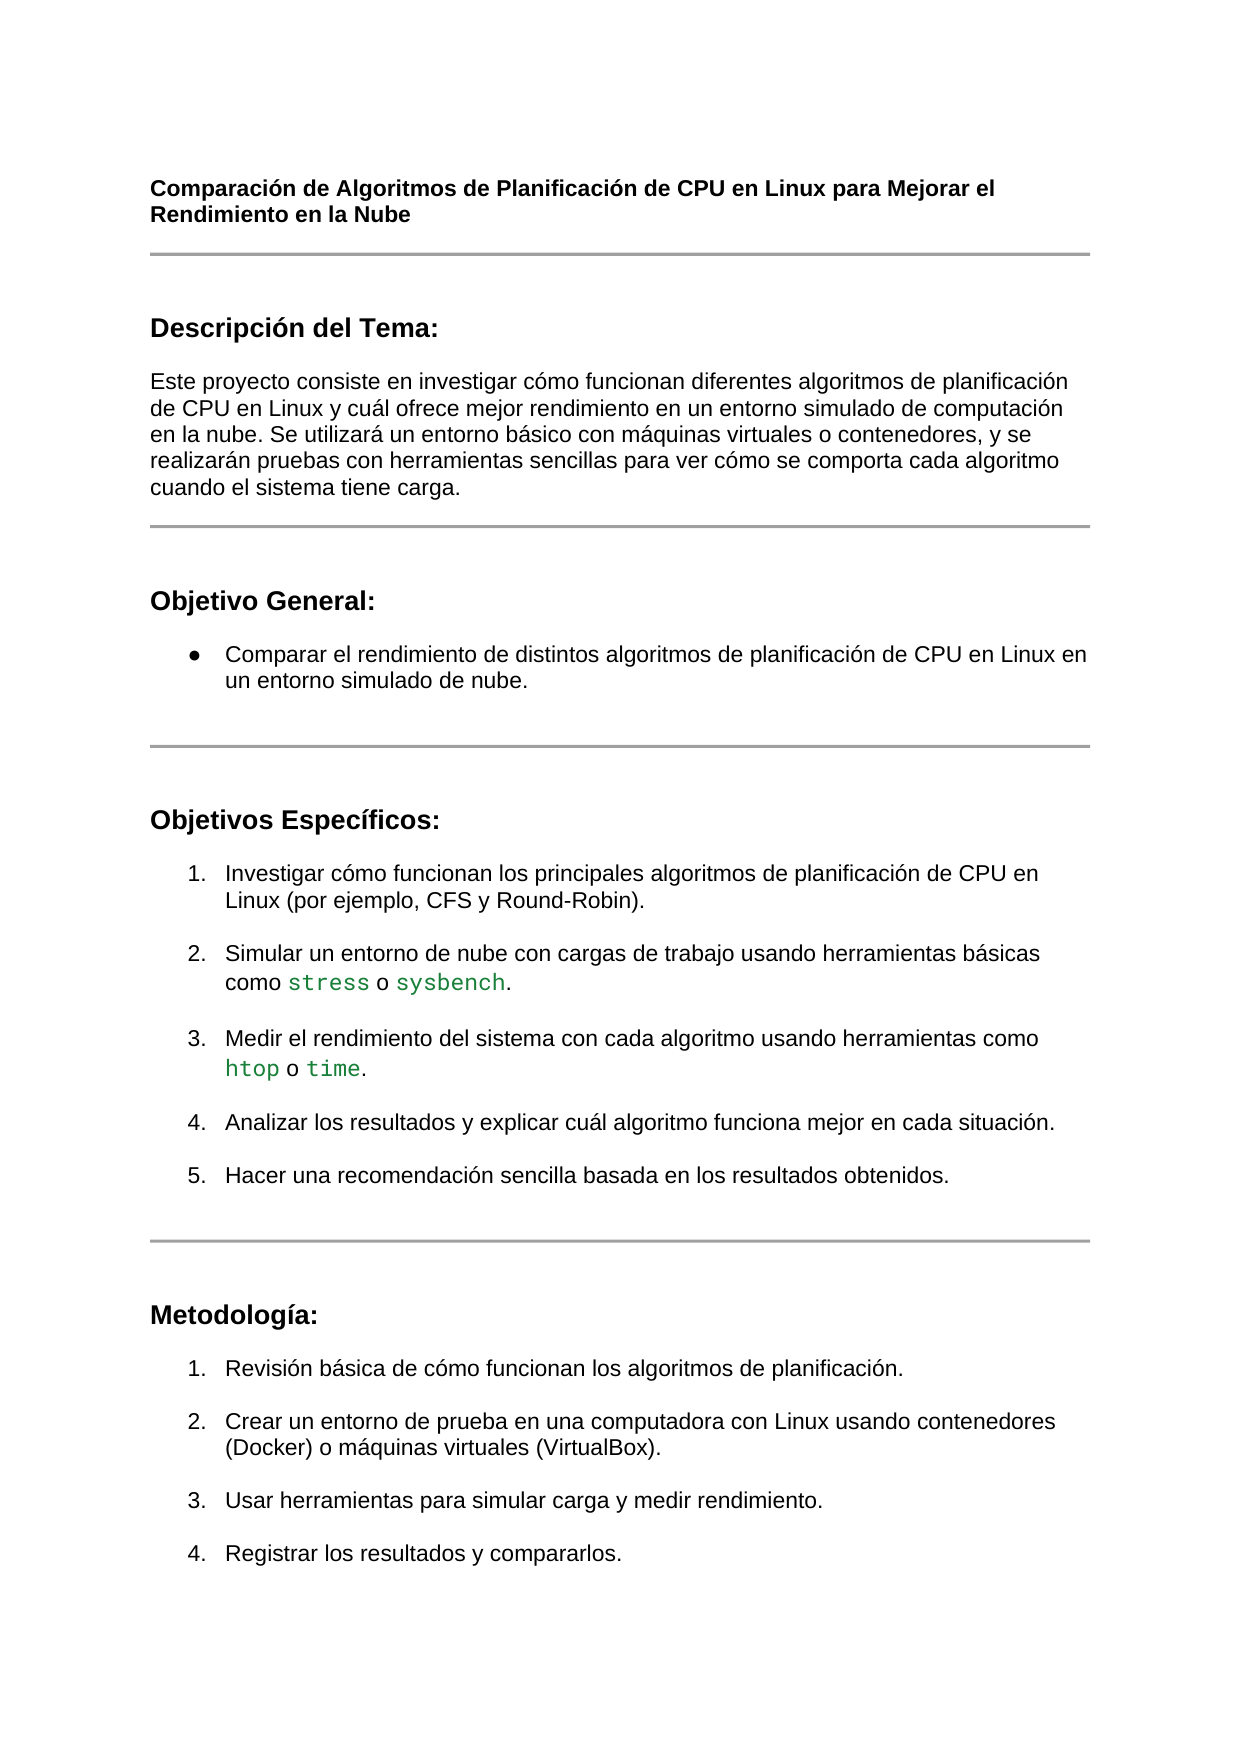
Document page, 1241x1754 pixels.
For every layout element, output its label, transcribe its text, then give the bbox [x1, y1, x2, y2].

list Simular un entorno de nube con cargas de trabajo usando herramientas básicas como stress o sysbench. [187, 939, 1090, 1022]
list Investigar cómo funcionan los principales algoritmos de planificación de CPU en Linux (por ejemplo, CFS y Round-Robin). [187, 860, 1090, 939]
text Este proyecto consiste en investigar cómo funcionan diferentes algoritmos de planificación de CPU en Linux y cuál ofrece mejor rendimiento en un entorno simulado de computación en la nube. Se utilizará un entorno básico con máquinas virtuales o contenedores, y se realizarán pruebas con herramientas sencillas para ver cómo se comporta cada algoritmo cuando el sistema tiene carga. [150, 368, 1090, 500]
list Medir el rendimiento del sistema con cada algoritmo usando herramientas como htop o time. [187, 1022, 1090, 1109]
list Registrar los resultados y compararlos. [187, 1540, 1090, 1592]
list Analizar los resultados y explicar cuál algoritmo funciona mejor en cada situación. [187, 1109, 1090, 1162]
subtitle Objetivo General: [150, 584, 1090, 616]
subtitle Descripción del Tema: [150, 312, 1090, 343]
list Revisión básica de cómo funcionan los algoritmos de planificación. [187, 1355, 1090, 1408]
list Usar herramientas para simular carga y medir rendimiento. [187, 1487, 1090, 1540]
text Comparación de Algoritmos de Planificación de CPU en Linux para Mejorar el Rendimiento en la Nube [150, 175, 1090, 228]
list Hacer una recomendación sencilla basada en los resultados obtenidos. [187, 1162, 1090, 1214]
subtitle Objetivos Específicos: [150, 804, 1090, 835]
list Crear un entorno de prueba en una computadora con Linux usando contenedores (Docker) o máquinas virtuales (VirtualBox). [187, 1408, 1090, 1487]
subtitle Metodología: [150, 1299, 1090, 1330]
list Comparar el rendimiento de distintos algoritmos de planificación de CPU en Linux en un entorno simulado de nube. [187, 641, 1090, 720]
